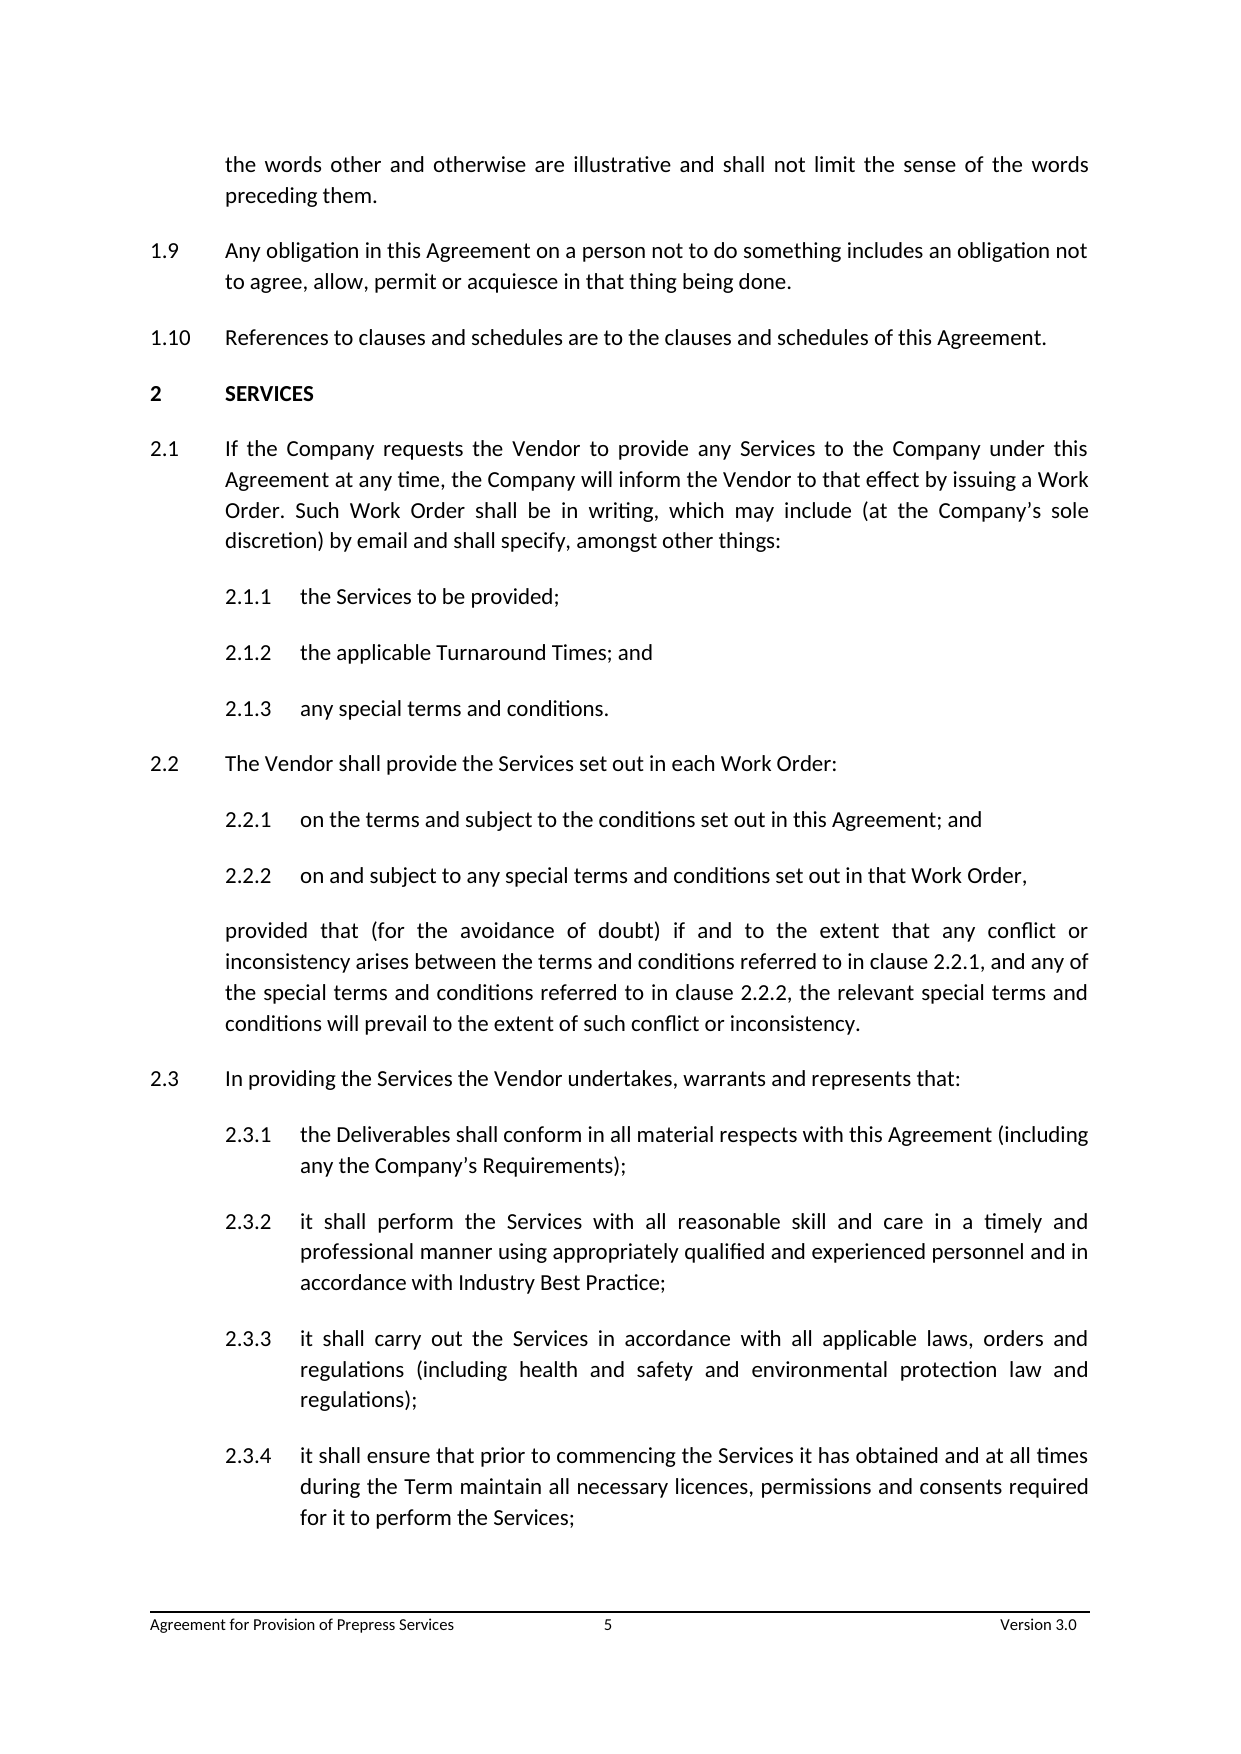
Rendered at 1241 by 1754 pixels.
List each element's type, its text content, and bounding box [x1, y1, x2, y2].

subtitle it shall carry out the Services in accordance with all applicable laws, orders and regulations (including health and safety and environmental protection law and regulations); [225, 1324, 1090, 1413]
subtitle The Vendor shall provide the Services set out in each Work Order: [150, 749, 1090, 777]
subtitle the Deliverables shall conform in all material respects with this Agreement (including any the Company’s Requirements); [225, 1120, 1090, 1179]
subtitle Any obligation in this Agreement on a person not to do something includes an obligation not to agree, allow, permit or acquiesce in that thing being done. [150, 236, 1090, 295]
subtitle References to clauses and schedules are to the clauses and schedules of this Agreement. [150, 323, 1090, 351]
subtitle provided that (for the avoidance of doubt) if and to the extent that any conflict or inconsistency arises between the terms and conditions referred to in clause 2.2.1, and any of the special terms and conditions referred to in clause 2.2.2, the relevant special terms and conditions will prevail to the extent of such conflict or inconsistency. [225, 917, 1090, 1037]
subtitle on the terms and subject to the conditions set out in this Agreement; and [225, 805, 1090, 833]
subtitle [150, 150, 1090, 209]
subtitle Services [150, 379, 1090, 407]
subtitle If the Company requests the Vendor to provide any Services to the Company under this Agreement at any time, the Company will inform the Vendor to that effect by issuing a Work Order. Such Work Order shall be in writing, which may include (at the Company’s sole discretion) by email and shall specify, amongst other things: [150, 434, 1090, 554]
subtitle it shall ensure that prior to commencing the Services it has obtained and at all times during the Term maintain all necessary licences, permissions and consents required for it to perform the Services; [225, 1441, 1090, 1531]
subtitle on and subject to any special terms and conditions set out in that Work Order, [225, 861, 1090, 889]
subtitle the applicable Turnaround Times; and [225, 638, 1090, 666]
subtitle the Services to be provided; [225, 582, 1090, 610]
subtitle any special terms and conditions. [225, 694, 1090, 722]
subtitle it shall perform the Services with all reasonable skill and care in a timely and professional manner using appropriately qualified and experienced personnel and in accordance with Industry Best Practice; [225, 1207, 1090, 1296]
subtitle In providing the Services the Vendor undertakes, warrants and represents that: [150, 1064, 1090, 1093]
